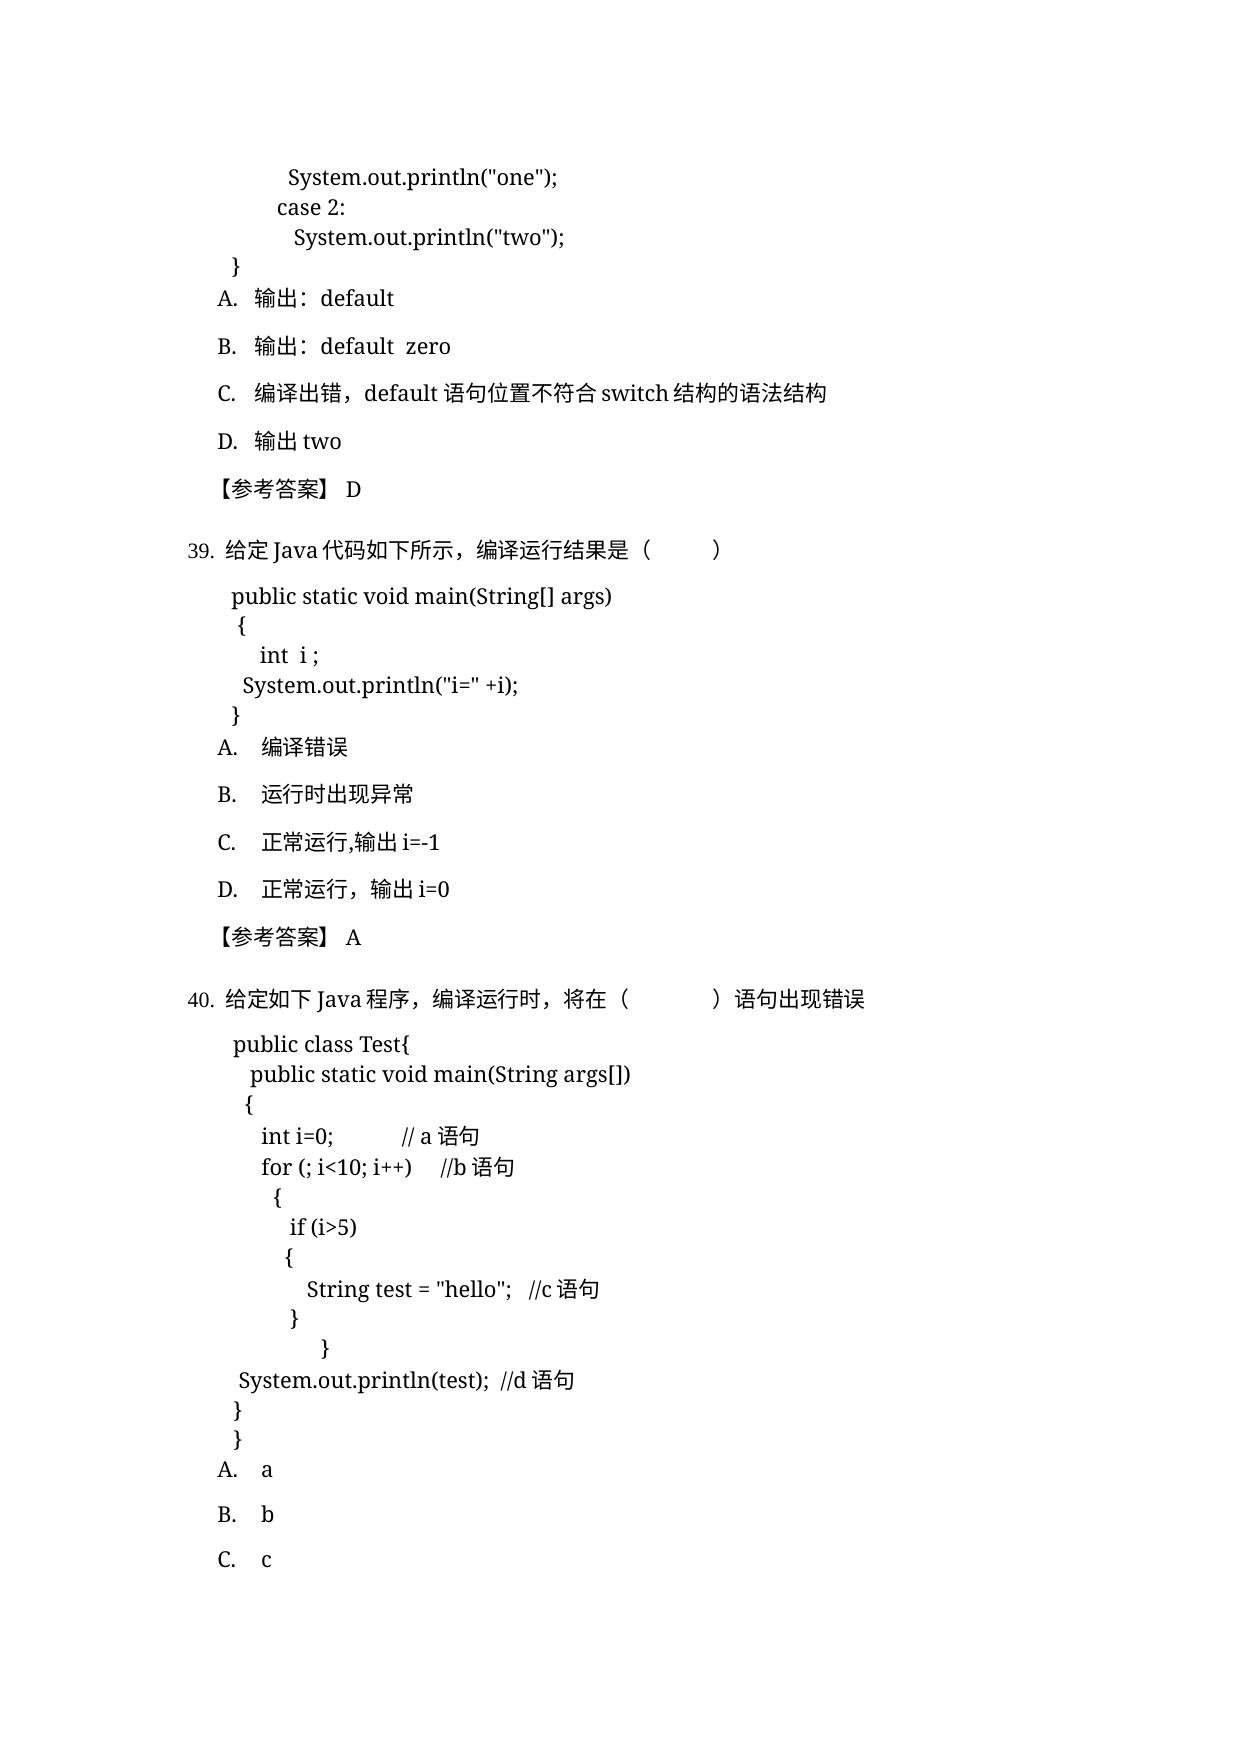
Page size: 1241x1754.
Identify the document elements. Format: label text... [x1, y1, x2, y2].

text } [233, 1424, 1053, 1454]
list 运行时出现异常 [217, 777, 1053, 809]
text int i ; [231, 640, 1053, 670]
list 给定Java代码如下所示，编译运行结果是（ ） [187, 533, 1053, 565]
list 输出two [217, 424, 1053, 456]
text System.out.println("i=" +i); [231, 670, 1053, 700]
list 输出：default zero [217, 329, 1053, 361]
text { [233, 1242, 1053, 1272]
list a [217, 1454, 1053, 1484]
text case 2: [231, 192, 1053, 222]
list c [217, 1544, 1053, 1573]
text } [233, 1333, 1053, 1363]
list 编译错误 [217, 730, 1053, 761]
text String test = "hello"; //c语句 [233, 1272, 1053, 1303]
text { [231, 611, 1053, 640]
list 给定如下Java程序，编译运行时，将在（ ）语句出现错误 [187, 982, 1053, 1013]
text public static void main(String args[]) [233, 1059, 1053, 1089]
text { [233, 1182, 1053, 1212]
list 输出：default [217, 281, 1053, 313]
text for (; i<10; i++) //b语句 [233, 1150, 1053, 1182]
list b [217, 1499, 1053, 1529]
list 正常运行,输出i=-1 [217, 825, 1053, 857]
text { [233, 1089, 1053, 1119]
text public static void main(String[] args) [231, 581, 1053, 611]
text 【参考答案】 D [187, 472, 1053, 503]
text } [231, 700, 1053, 730]
list 编译出错，default 语句位置不符合switch结构的语法结构 [217, 376, 1053, 408]
text } [233, 1395, 1053, 1424]
text if (i>5) [233, 1212, 1053, 1242]
text int i=0; // a语句 [233, 1119, 1053, 1150]
text 【参考答案】 A [187, 920, 1053, 952]
text System.out.println(test); //d语句 [233, 1363, 1053, 1395]
text } [233, 1303, 1053, 1333]
list 正常运行，输出i=0 [217, 872, 1053, 904]
text System.out.println("one"); [231, 162, 1053, 192]
text public class Test{ [233, 1029, 1053, 1059]
text } [231, 251, 1053, 281]
text System.out.println("two"); [231, 222, 1053, 251]
